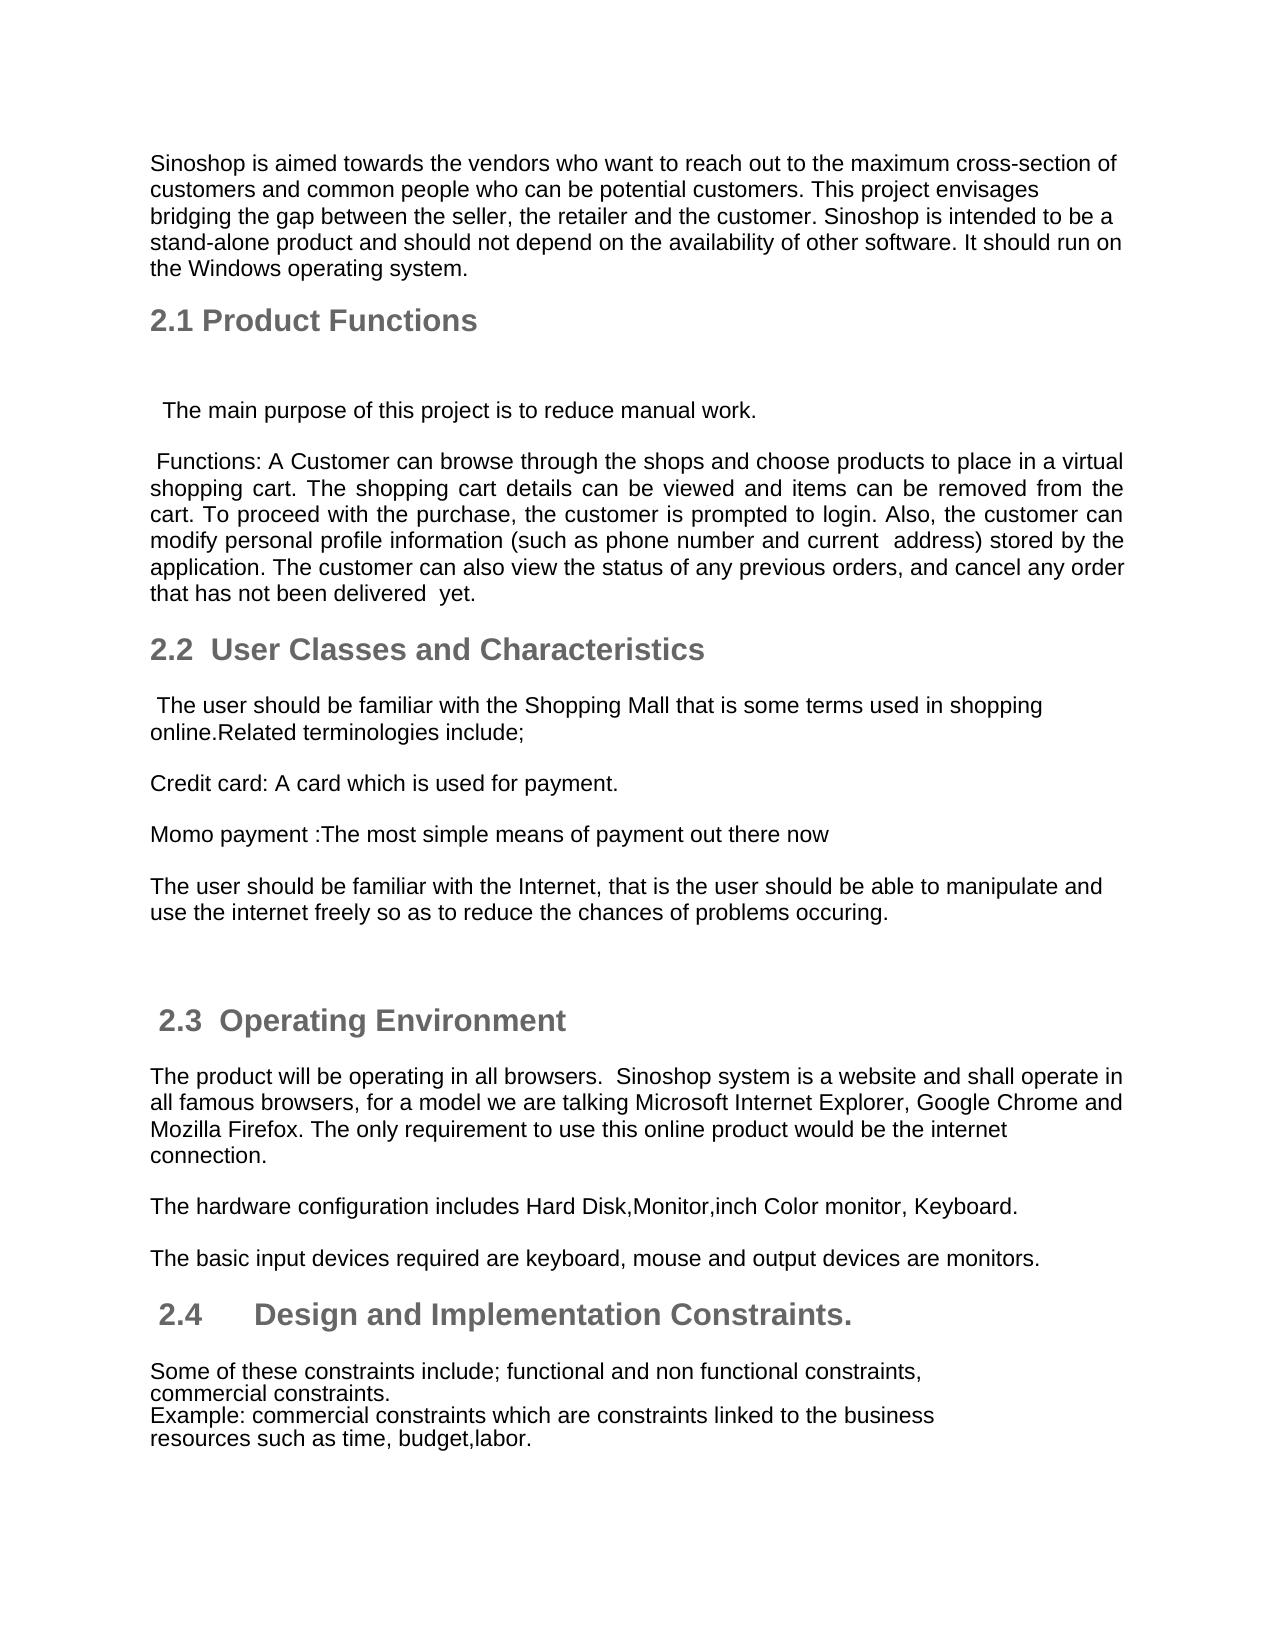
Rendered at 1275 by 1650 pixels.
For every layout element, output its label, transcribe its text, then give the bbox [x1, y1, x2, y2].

text Functions: A Customer can browse through the shops and choose products to place in a virtual shopping cart. The shopping cart details can be viewed and items can be removed from the cart. To proceed with the purchase, the customer is prompted to login. Also, the customer can modify personal profile information (such as phone number and current address) stored by the application. The customer can also view the status of any previous orders, and cancel any order that has not been delivered yet. [150, 448, 1125, 606]
text Sinoshop is aimed towards the vendors who want to reach out to the maximum cross-section of customers and common people who can be potential customers. This project envisages bridging the gap between the seller, the retailer and the customer. Sinoshop is intended to be a stand-alone product and should not depend on the availability of other software. It should run on the Windows operating system. [150, 150, 1125, 282]
text Credit card: A card which is used for payment. [150, 770, 1125, 796]
text The user should be familiar with the Internet, that is the user should be able to manipulate and use the internet freely so as to reduce the chances of problems occuring. [150, 873, 1125, 926]
text Example: commercial constraints which are constraints linked to the business resources such as time, budget,labor. [150, 1406, 1039, 1451]
text The basic input devices required are keyboard, mouse and output devices are monitors. [150, 1244, 1125, 1271]
text Some of these constraints include; functional and non functional constraints, commercial constraints. [150, 1361, 1039, 1406]
text The product will be operating in all browsers. Sinoshop system is a website and shall operate in all famous browsers, for a model we are talking Microsoft Internet Explorer, Google Chrome and Mozilla Firefox. The only requirement to use this online product would be the internet connection. [150, 1063, 1125, 1168]
text The user should be familiar with the Shopping Mall that is some terms used in shopping online.Related terminologies include; [150, 692, 1125, 745]
subtitle 2.4 Design and Implementation Constraints. [150, 1296, 1125, 1332]
subtitle 2.2 User Classes and Characteristics [150, 631, 1125, 667]
text The hardware configuration includes Hard Disk,Monitor,inch Color monitor, Keyboard. [150, 1193, 1125, 1219]
subtitle 2.3 Operating Environment [150, 1002, 1125, 1038]
subtitle 2.1 Product Functions [150, 307, 1033, 337]
text The main purpose of this project is to reduce manual work. [150, 397, 1125, 423]
text Momo payment :The most simple means of payment out there now [150, 821, 1125, 848]
